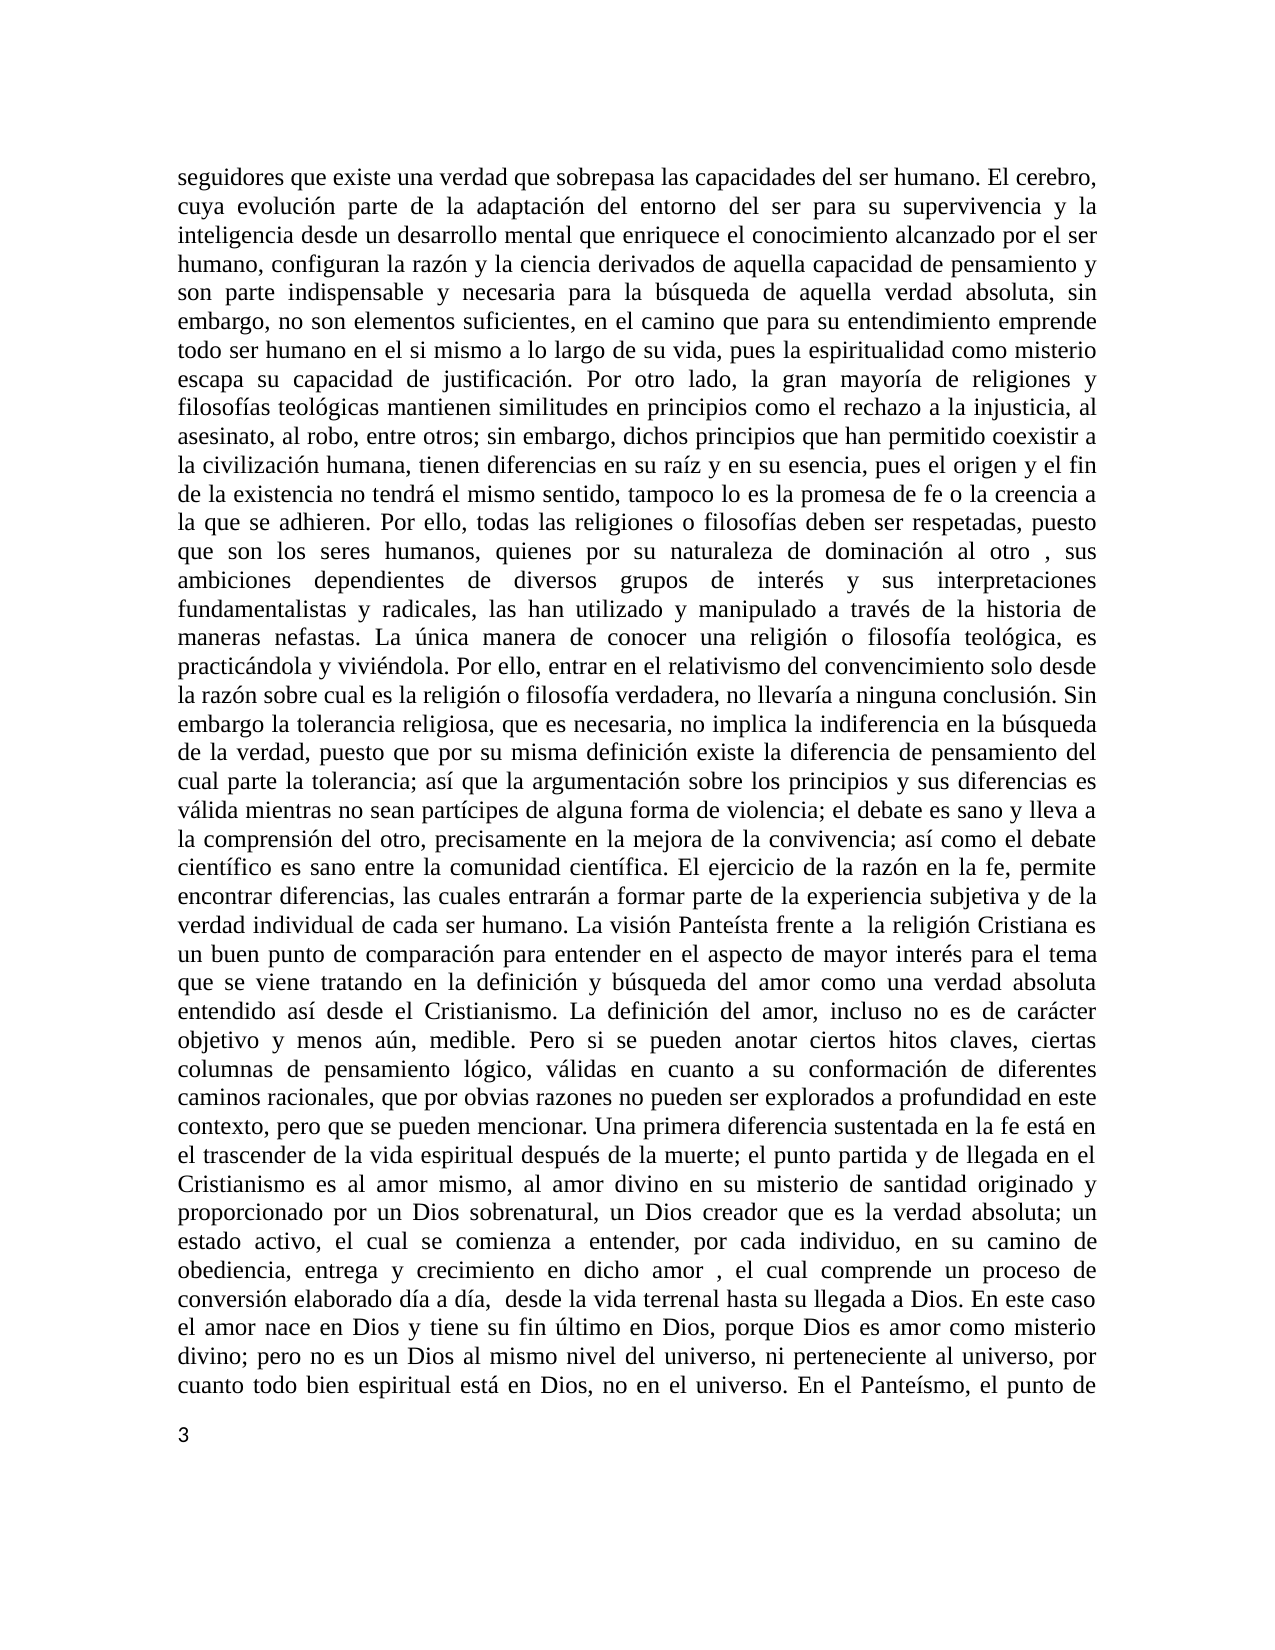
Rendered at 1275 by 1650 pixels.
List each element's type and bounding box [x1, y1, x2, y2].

text [177, 162, 1098, 1399]
